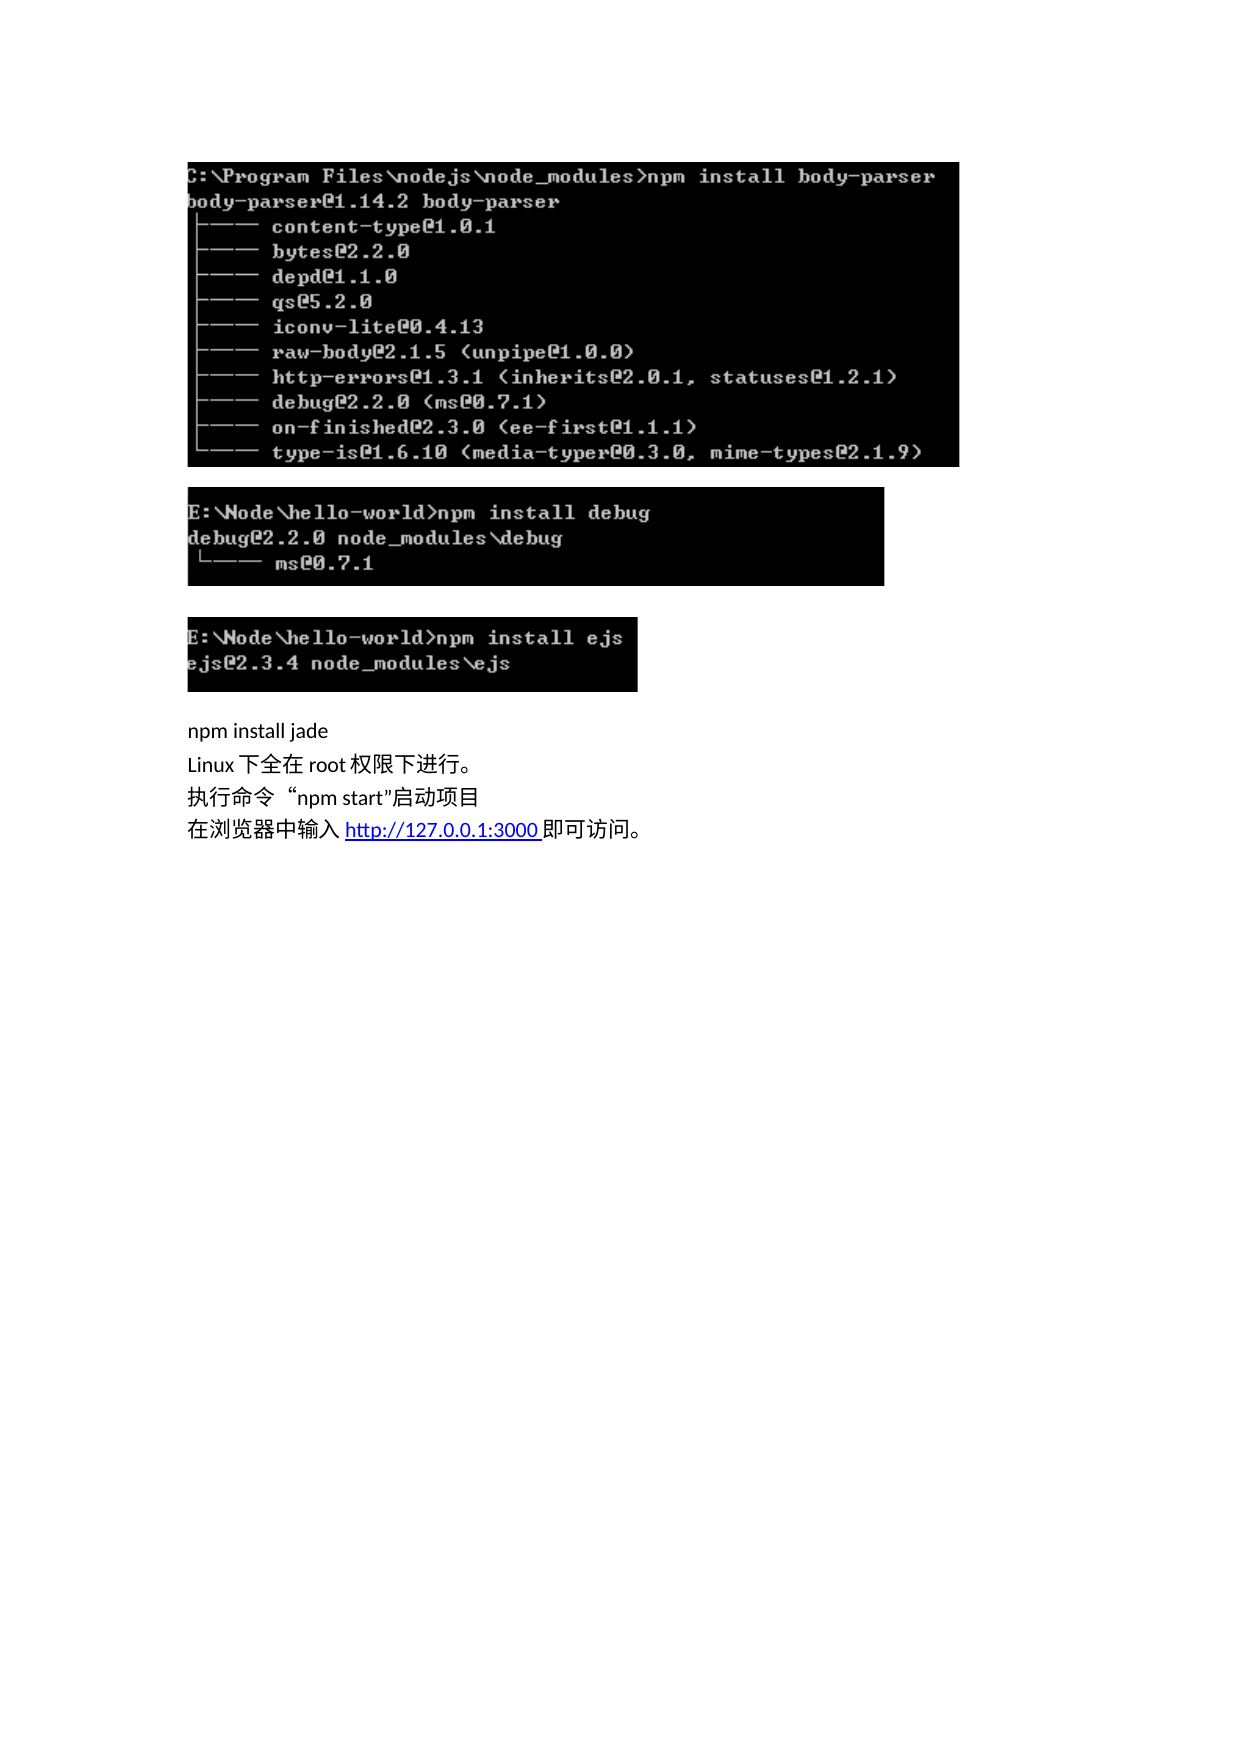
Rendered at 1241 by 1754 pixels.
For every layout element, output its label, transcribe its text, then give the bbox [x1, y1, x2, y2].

picture [187, 617, 638, 692]
text 执行命令“npm start”启动项目 [187, 779, 1053, 812]
text npm install jade [187, 714, 1053, 747]
text 在浏览器中输入http://127.0.0.1:3000即可访问。 [187, 812, 1053, 844]
picture [187, 487, 885, 586]
text Linux下全在root权限下进行。 [187, 747, 1053, 779]
picture [187, 162, 960, 467]
